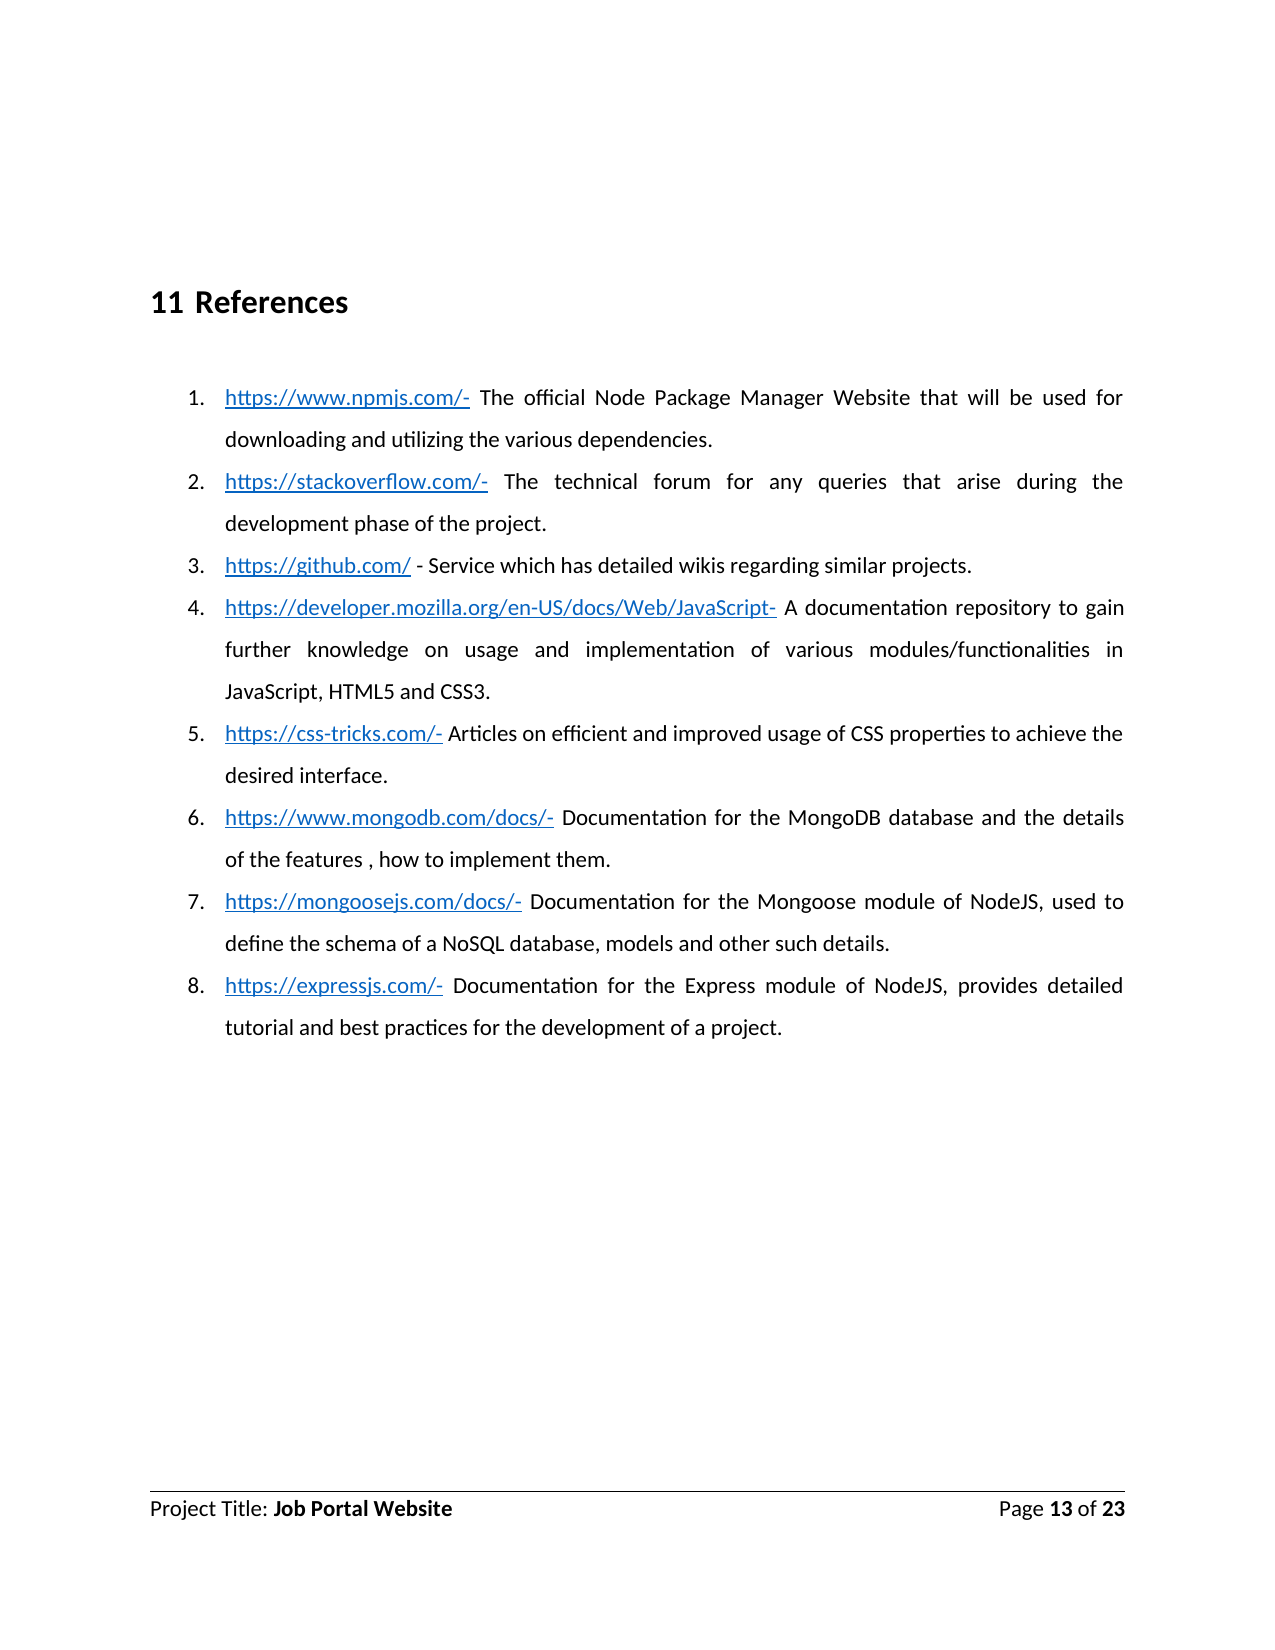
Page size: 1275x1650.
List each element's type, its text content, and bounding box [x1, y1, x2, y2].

list https://developer.mozilla.org/en-US/docs/Web/JavaScript- A documentation repository to gain further knowledge on usage and implementation of various modules/functionalities in JavaScript, HTML5 and CSS3. [187, 593, 1125, 705]
list https://css-tricks.com/- Articles on efficient and improved usage of CSS properties to achieve the desired interface. [187, 719, 1125, 789]
list https://www.npmjs.com/- The official Node Package Manager Website that will be used for downloading and utilizing the various dependencies. [187, 383, 1125, 453]
list https://stackoverflow.com/- The technical forum for any queries that arise during the development phase of the project. [187, 467, 1125, 537]
subtitle References [150, 281, 1125, 322]
list https://mongoosejs.com/docs/- Documentation for the Mongoose module of NodeJS, used to define the schema of a NoSQL database, models and other such details. [187, 887, 1125, 957]
list https://www.mongodb.com/docs/- Documentation for the MongoDB database and the details of the features , how to implement them. [187, 803, 1125, 873]
list https://github.com/ - Service which has detailed wikis regarding similar projects. [187, 551, 1125, 579]
list https://expressjs.com/- Documentation for the Express module of NodeJS, provides detailed tutorial and best practices for the development of a project. [187, 971, 1125, 1041]
